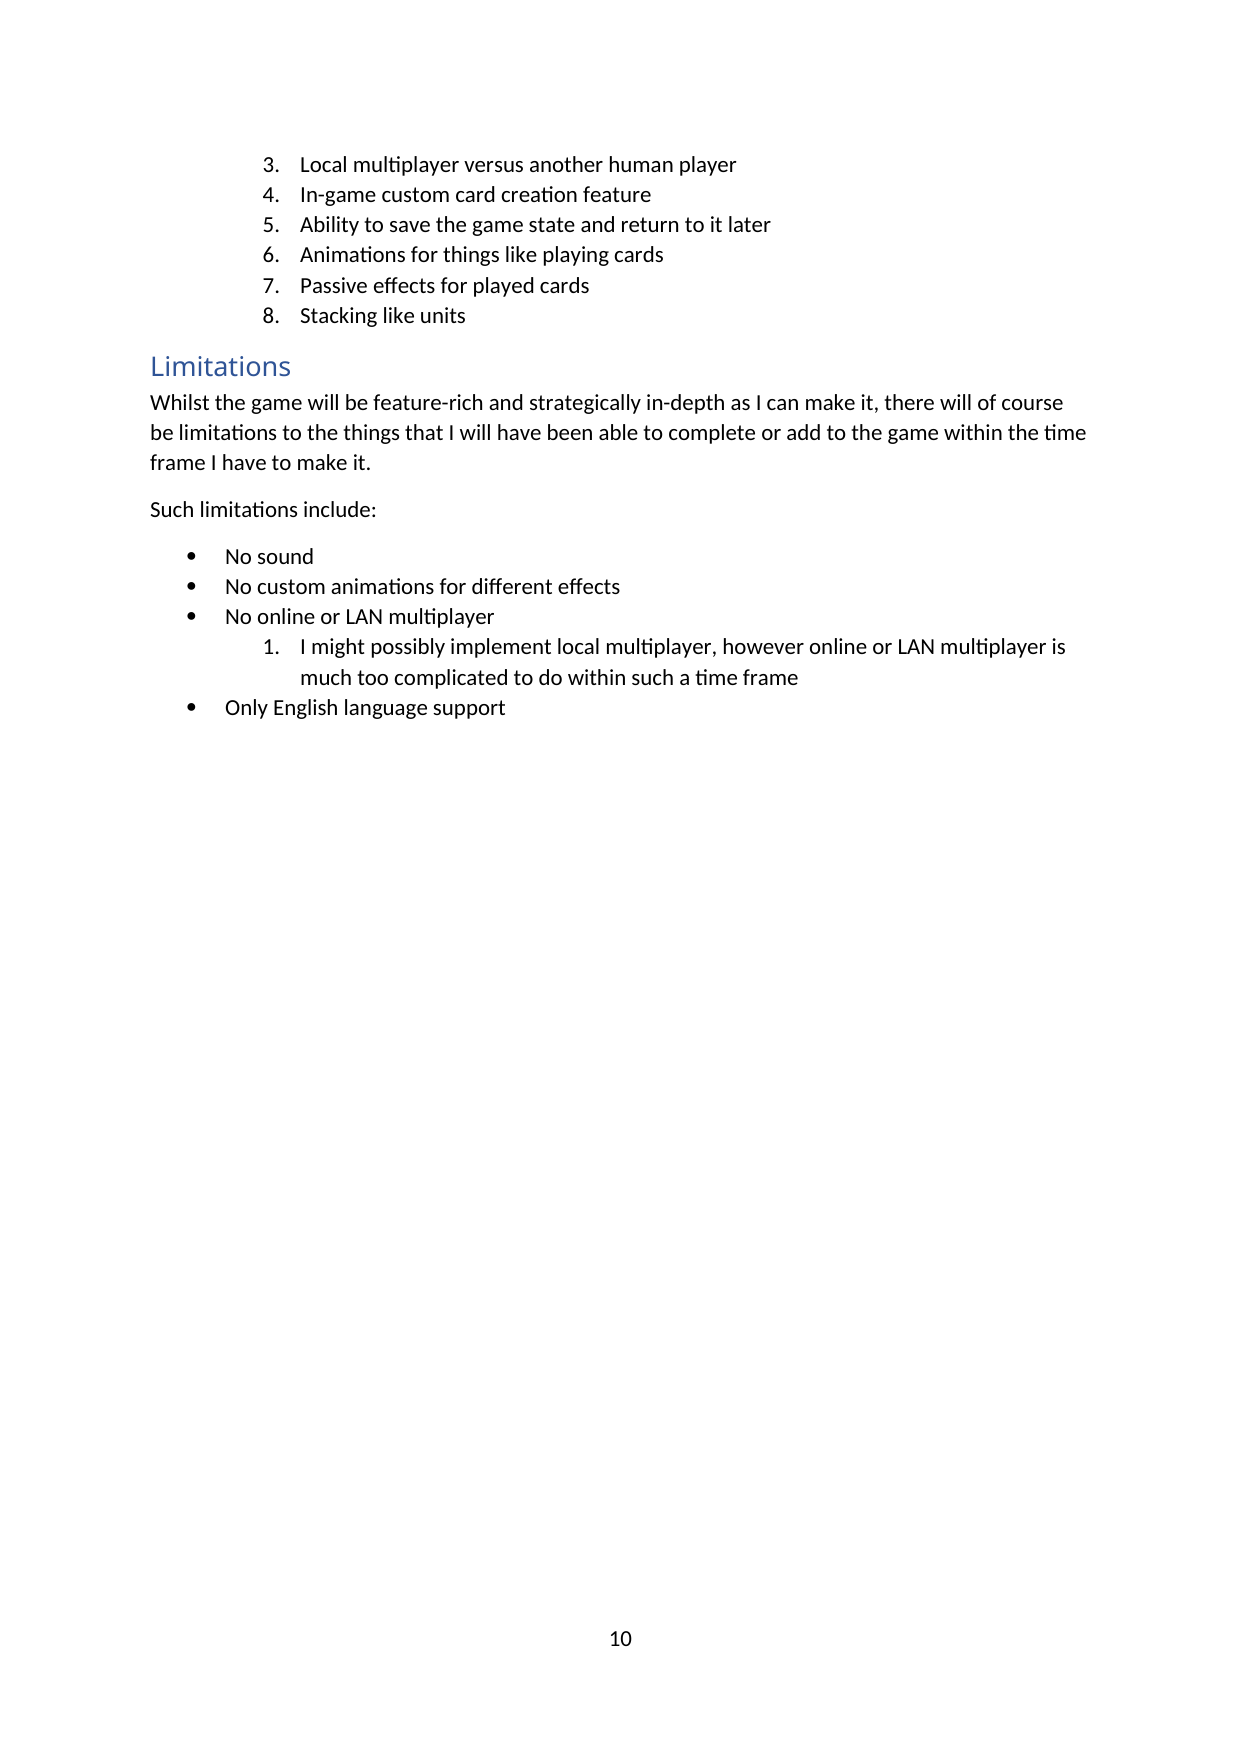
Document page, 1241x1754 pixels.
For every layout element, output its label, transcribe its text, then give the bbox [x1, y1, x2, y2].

list No online or LAN multiplayer [187, 602, 1090, 630]
list No custom animations for different effects [187, 572, 1090, 600]
list I might possibly implement local multiplayer, however online or LAN multiplayer is much too complicated to do within such a time frame [262, 632, 1090, 691]
list Ability to save the game state and return to it later [262, 210, 1090, 238]
list Local multiplayer versus another human player [262, 150, 1090, 178]
text Whilst the game will be feature-rich and strategically in-depth as I can make it, there will of course be limitations to the things that I will have been able to complete or add to the game within the time frame I have to make it. [150, 388, 1090, 476]
list In-game custom card creation feature [262, 180, 1090, 208]
subtitle Limitations [150, 348, 1090, 385]
list Stacking like units [262, 301, 1090, 329]
list Animations for things like playing cards [262, 241, 1090, 269]
list Only English language support [187, 693, 1090, 721]
text Such limitations include: [150, 495, 1090, 523]
list No sound [187, 542, 1090, 570]
list Passive effects for played cards [262, 271, 1090, 299]
